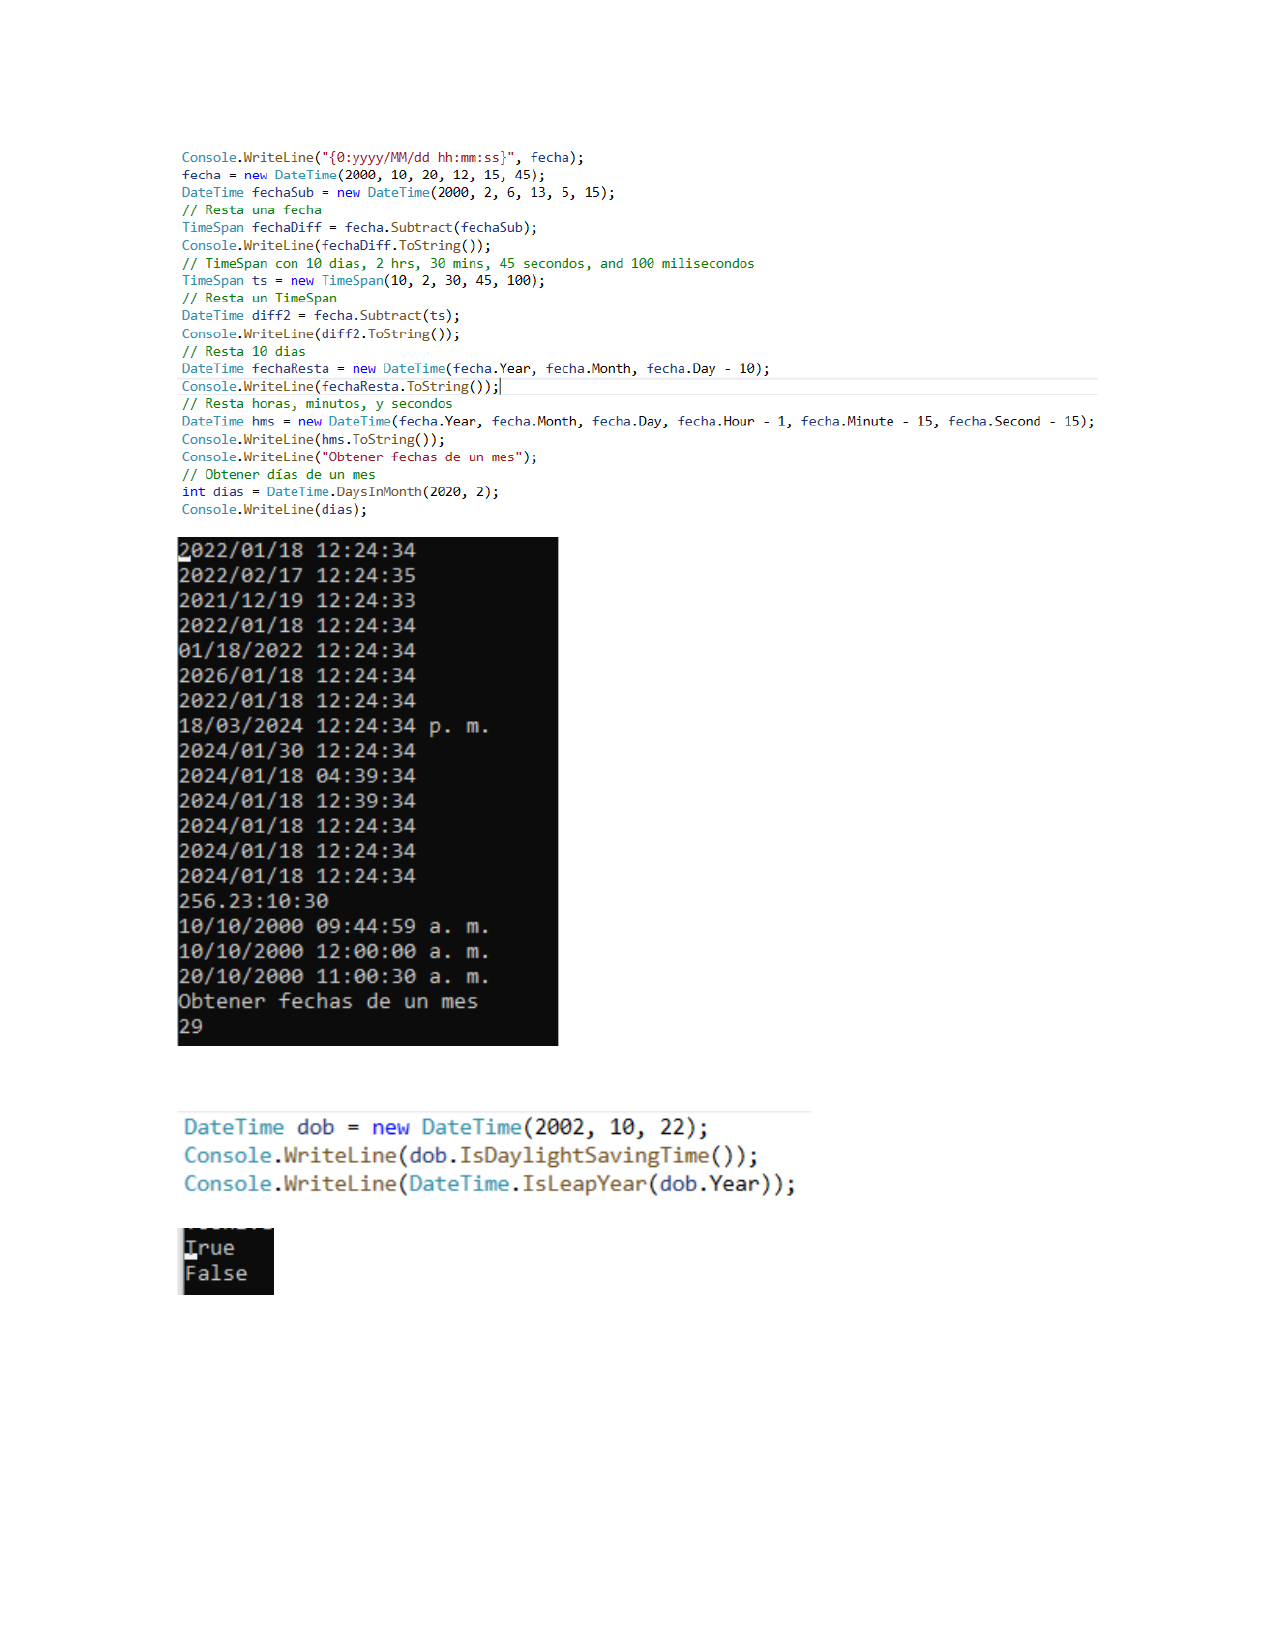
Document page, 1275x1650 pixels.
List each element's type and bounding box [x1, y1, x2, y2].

picture [177, 147, 1098, 519]
picture [177, 537, 559, 1046]
picture [177, 1228, 274, 1295]
picture [177, 1111, 812, 1210]
